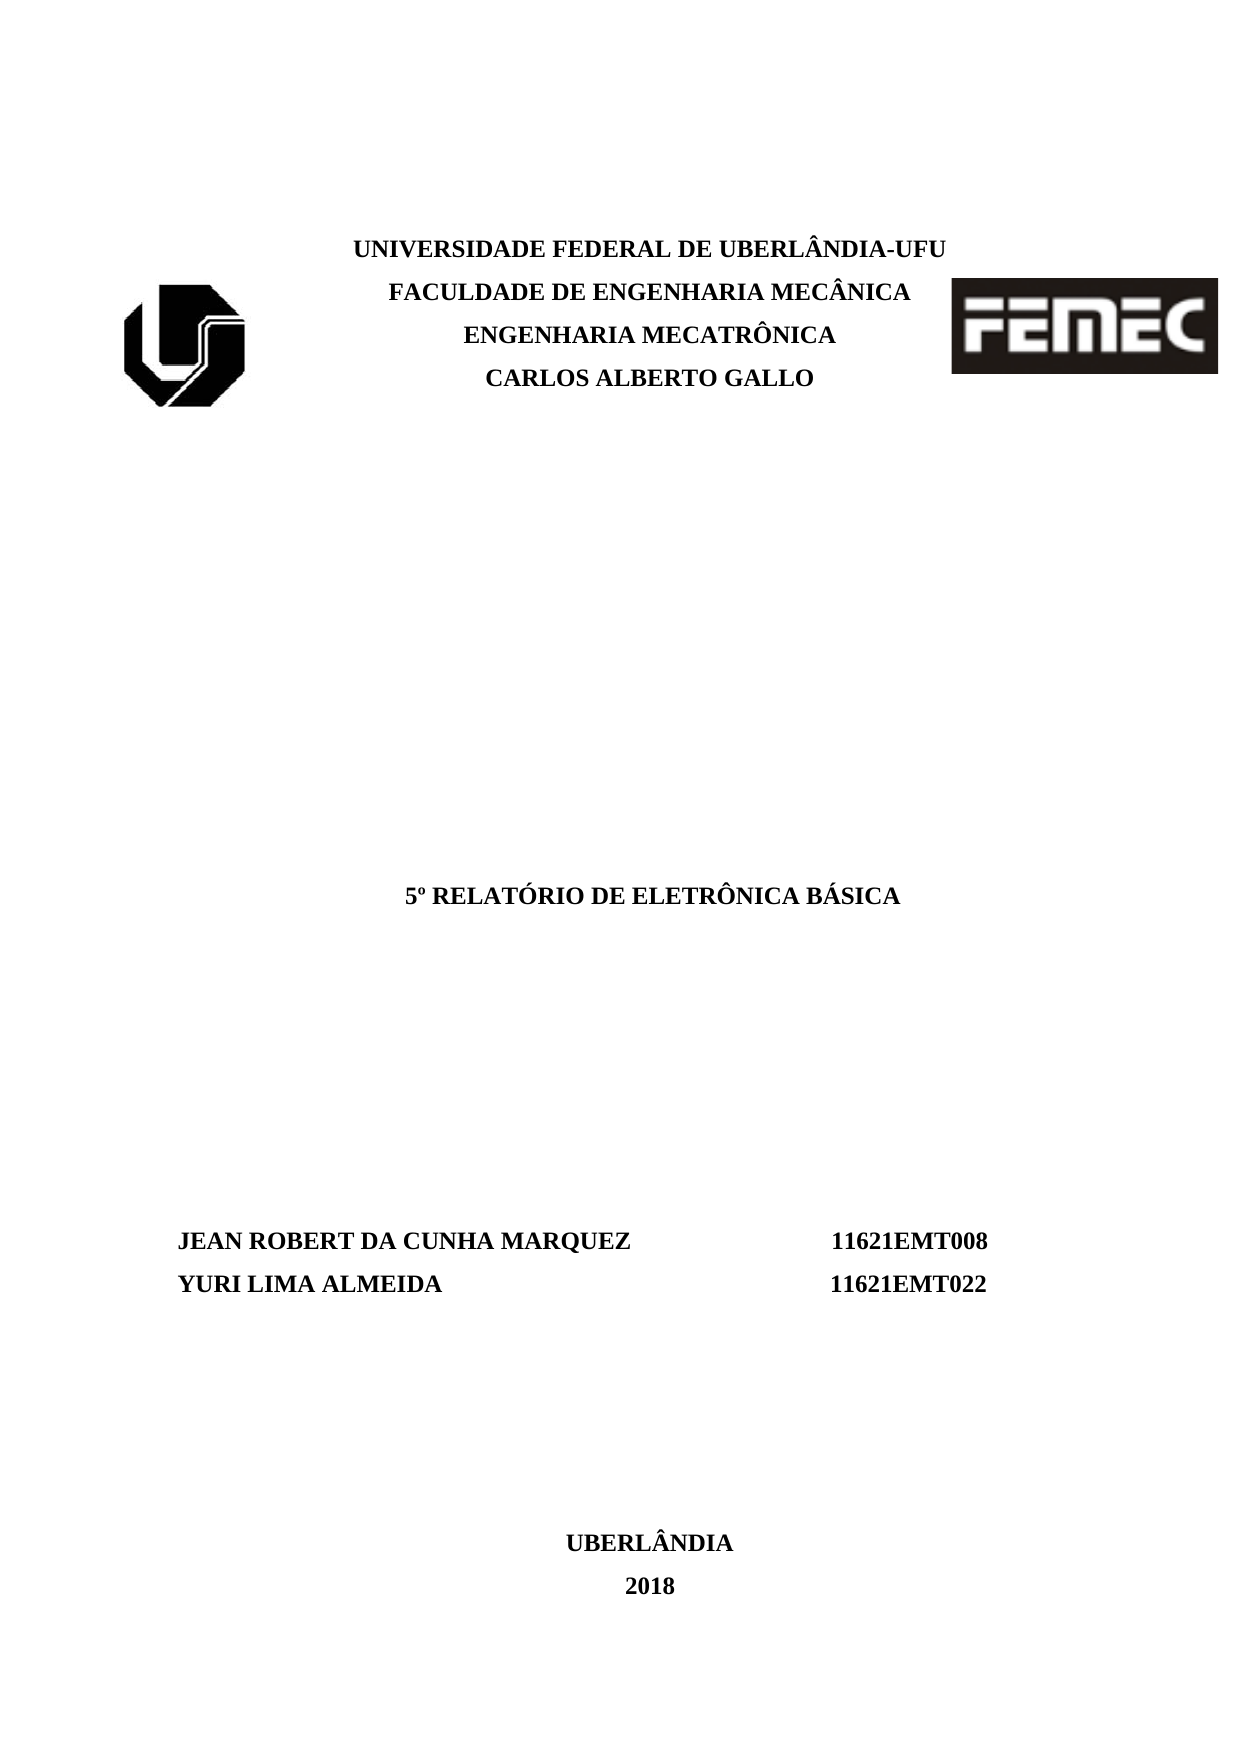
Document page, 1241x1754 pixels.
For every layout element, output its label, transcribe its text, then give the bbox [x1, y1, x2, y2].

text 5º Relatório de Eletrônica básica [177, 881, 1122, 909]
text 2018 [177, 1571, 1122, 1599]
text Faculdade de engenharia mecânica [330, 277, 1122, 306]
text Carlos Alberto Gallo [330, 363, 1122, 392]
text Universidade federal de uberlândia-Ufu [330, 234, 1122, 263]
text yuri lima almeida 11621EMT022 [177, 1269, 1122, 1298]
picture [951, 278, 1219, 374]
text Jean robert da cunha marquez 11621EMT008 [177, 1226, 1122, 1254]
text Engenharia mecatrônica [330, 320, 951, 349]
text uberlândia [177, 1528, 1122, 1556]
picture [37, 234, 330, 458]
